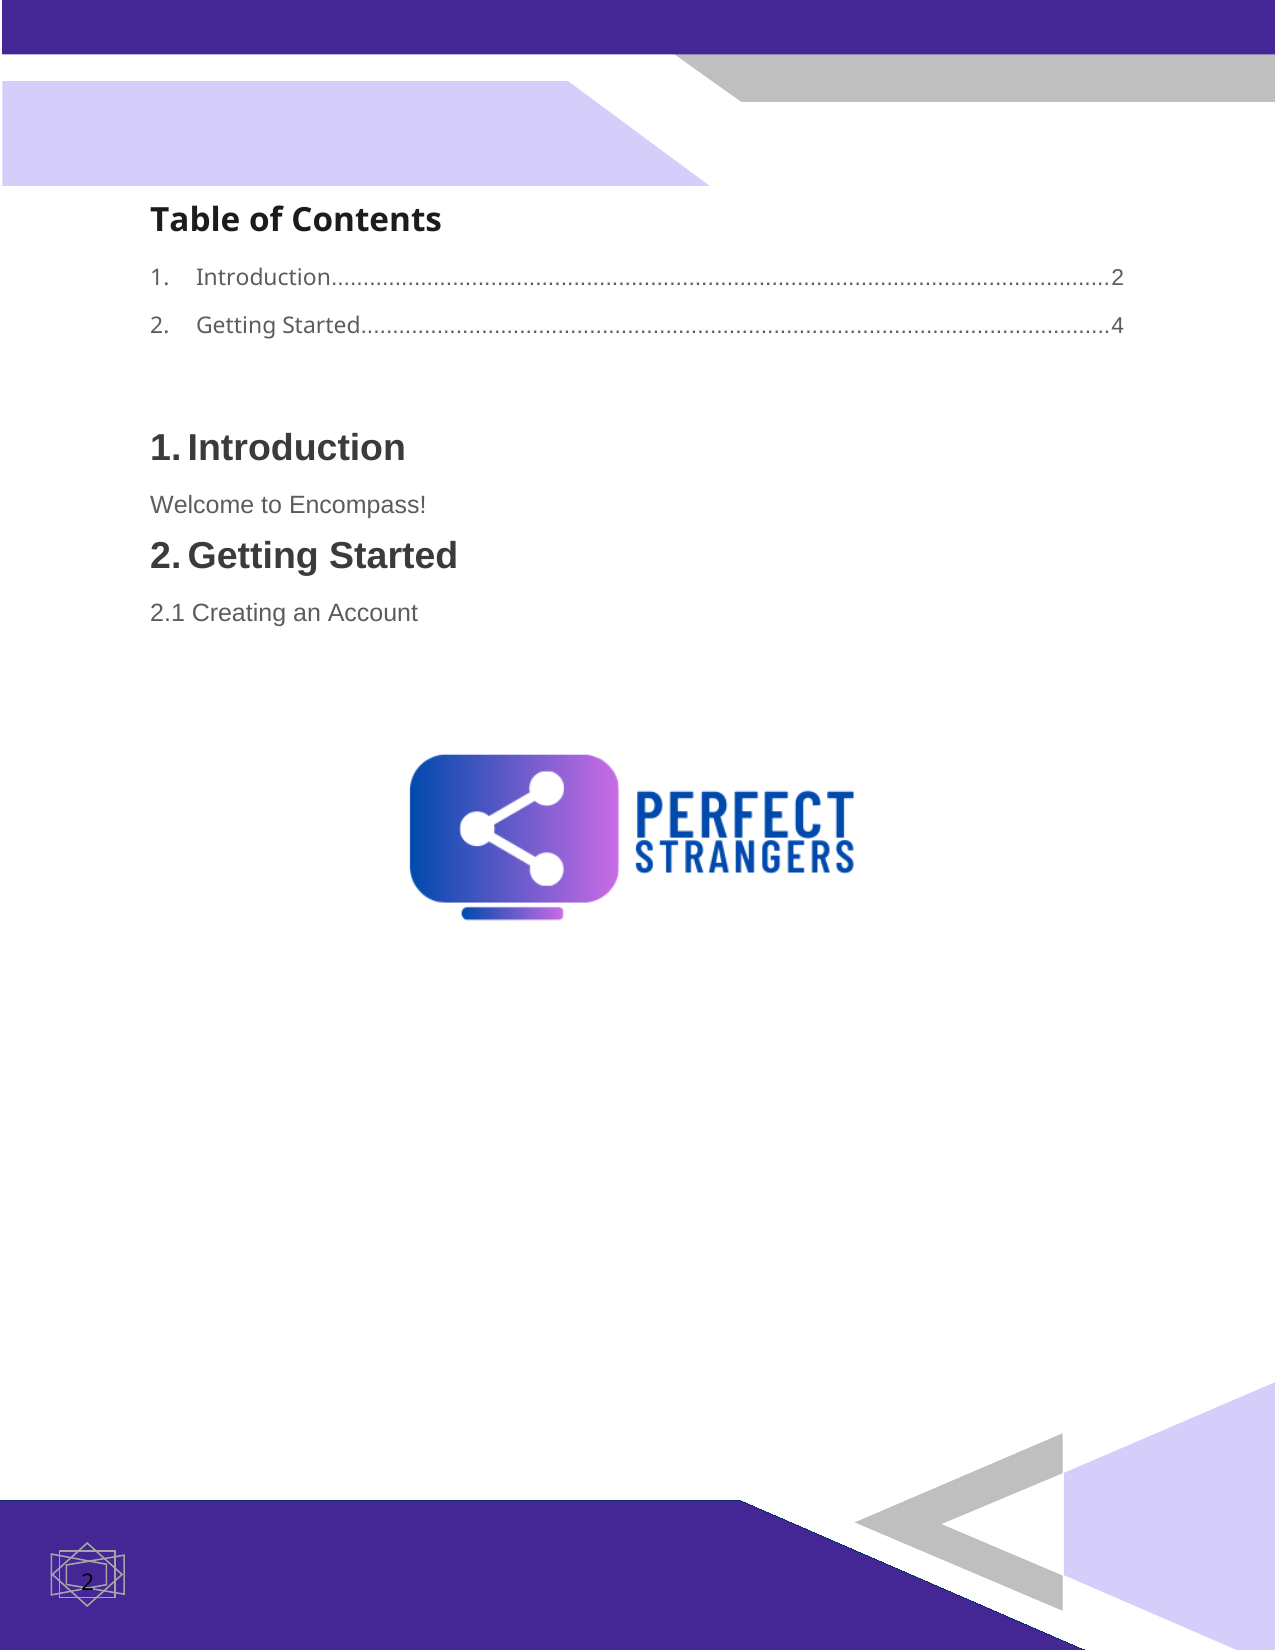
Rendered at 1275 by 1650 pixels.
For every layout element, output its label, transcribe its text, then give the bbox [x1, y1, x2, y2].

list Introduction [150, 425, 1125, 468]
text Welcome to Encompass! [150, 490, 1125, 518]
text 2.1 Creating an Account [150, 597, 1125, 626]
picture [397, 741, 878, 927]
list Getting Started [150, 533, 1125, 576]
